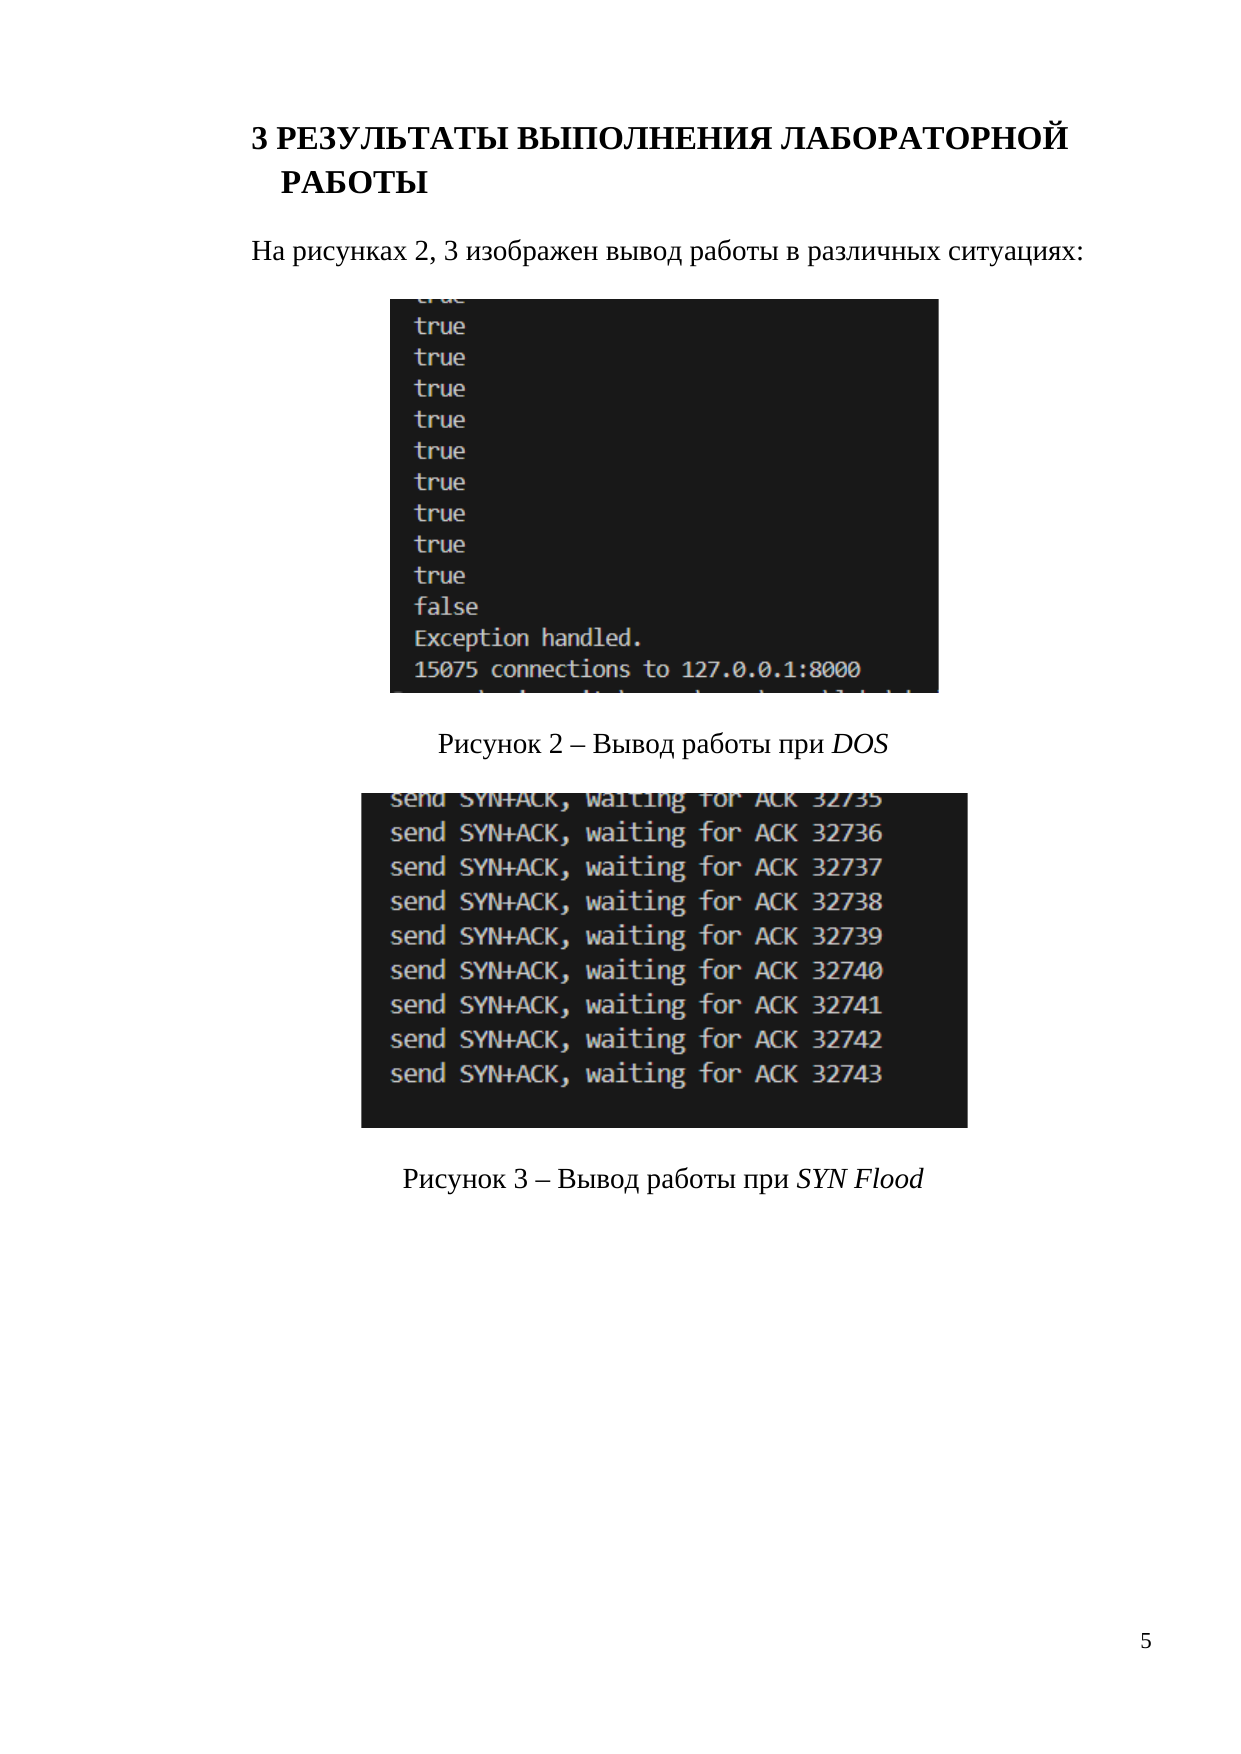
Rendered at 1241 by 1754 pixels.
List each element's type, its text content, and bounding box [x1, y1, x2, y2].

text Рисунок 2 – Вывод работы при DOS [177, 726, 1152, 760]
picture [390, 299, 939, 693]
subtitle 3 РЕЗУЛЬТАТЫ ВЫПОЛНЕНИЯ ЛАБОРАТОРНОЙ РАБОТЫ [251, 118, 1152, 201]
text Рисунок 3 – Вывод работы при SYN Flood [177, 1162, 1152, 1195]
text На рисунках 2, 3 изображен вывод работы в различных ситуациях: [177, 233, 1152, 266]
picture [361, 793, 968, 1128]
